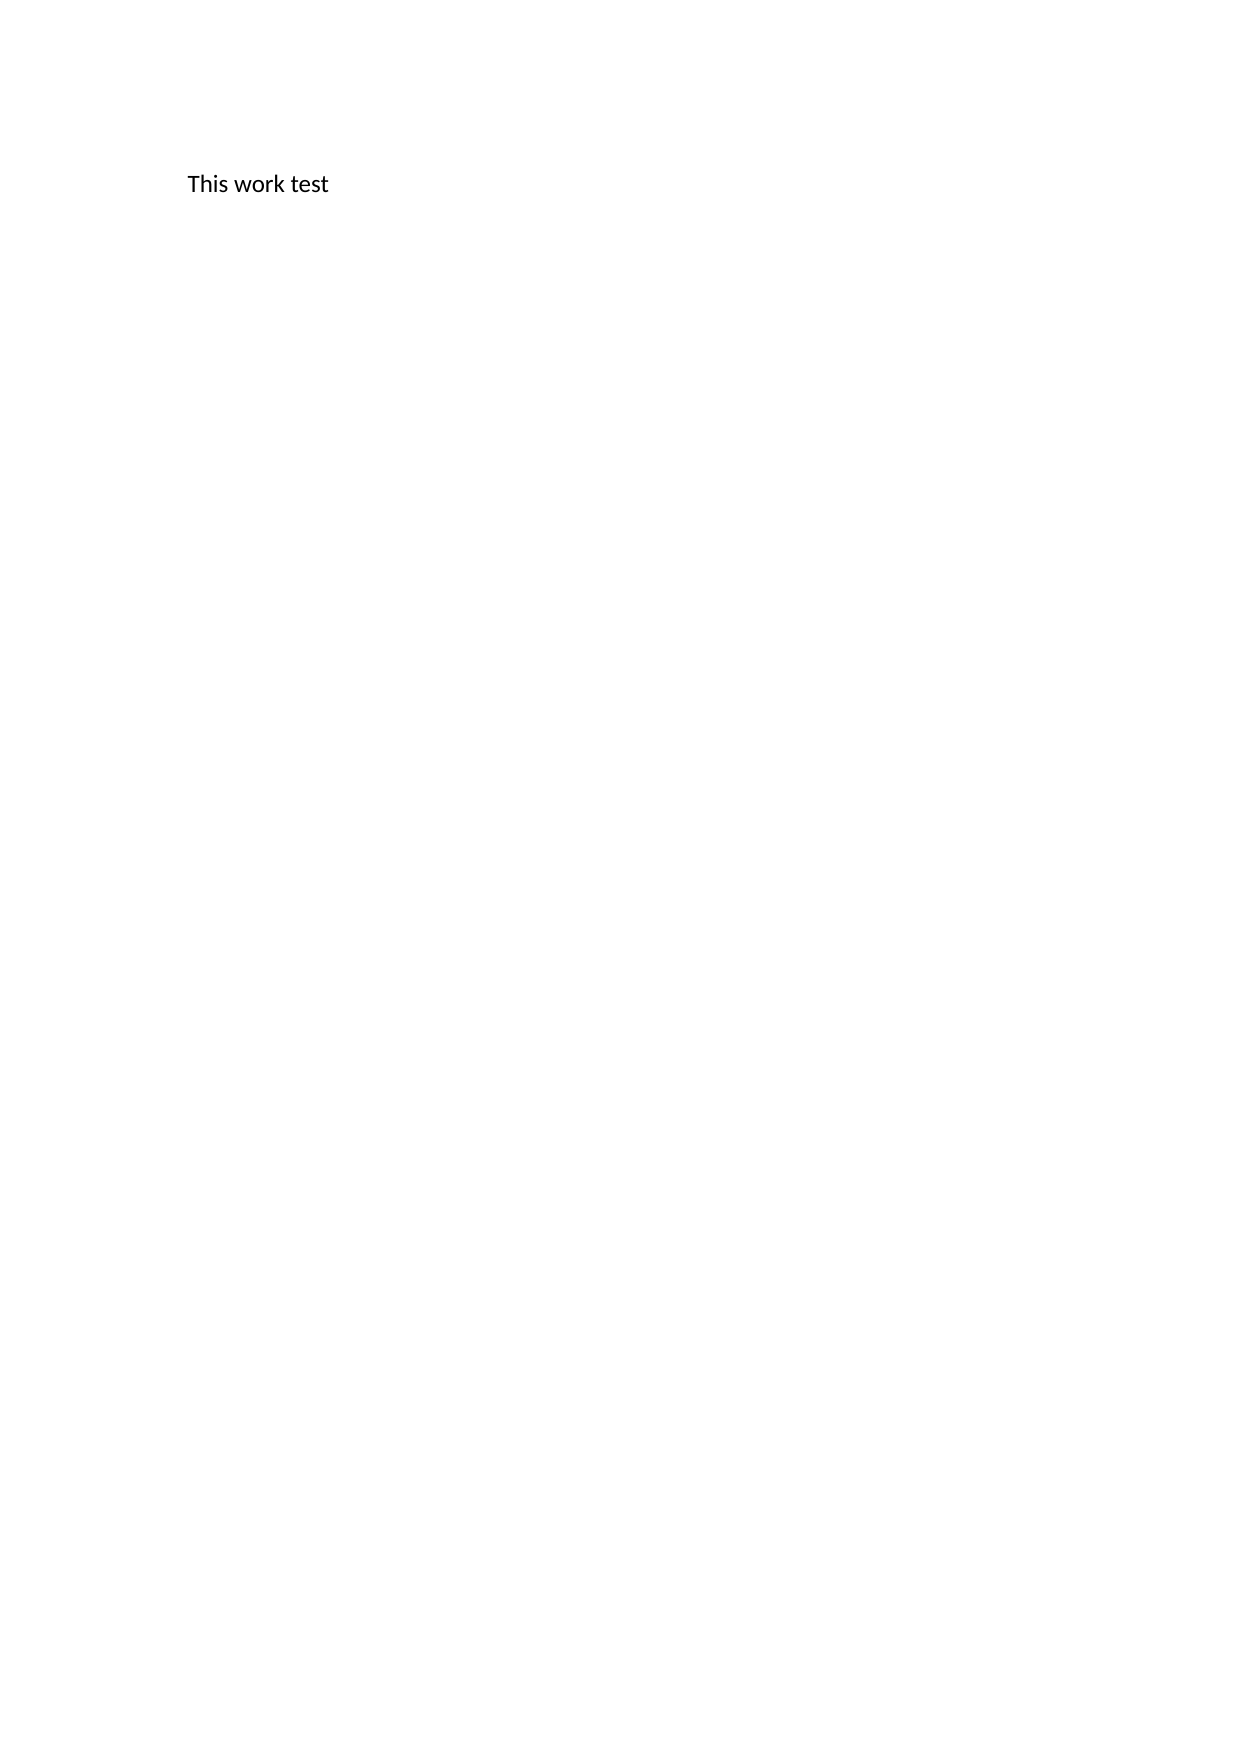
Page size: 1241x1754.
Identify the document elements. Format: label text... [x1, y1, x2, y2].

text This work test [187, 164, 1053, 202]
